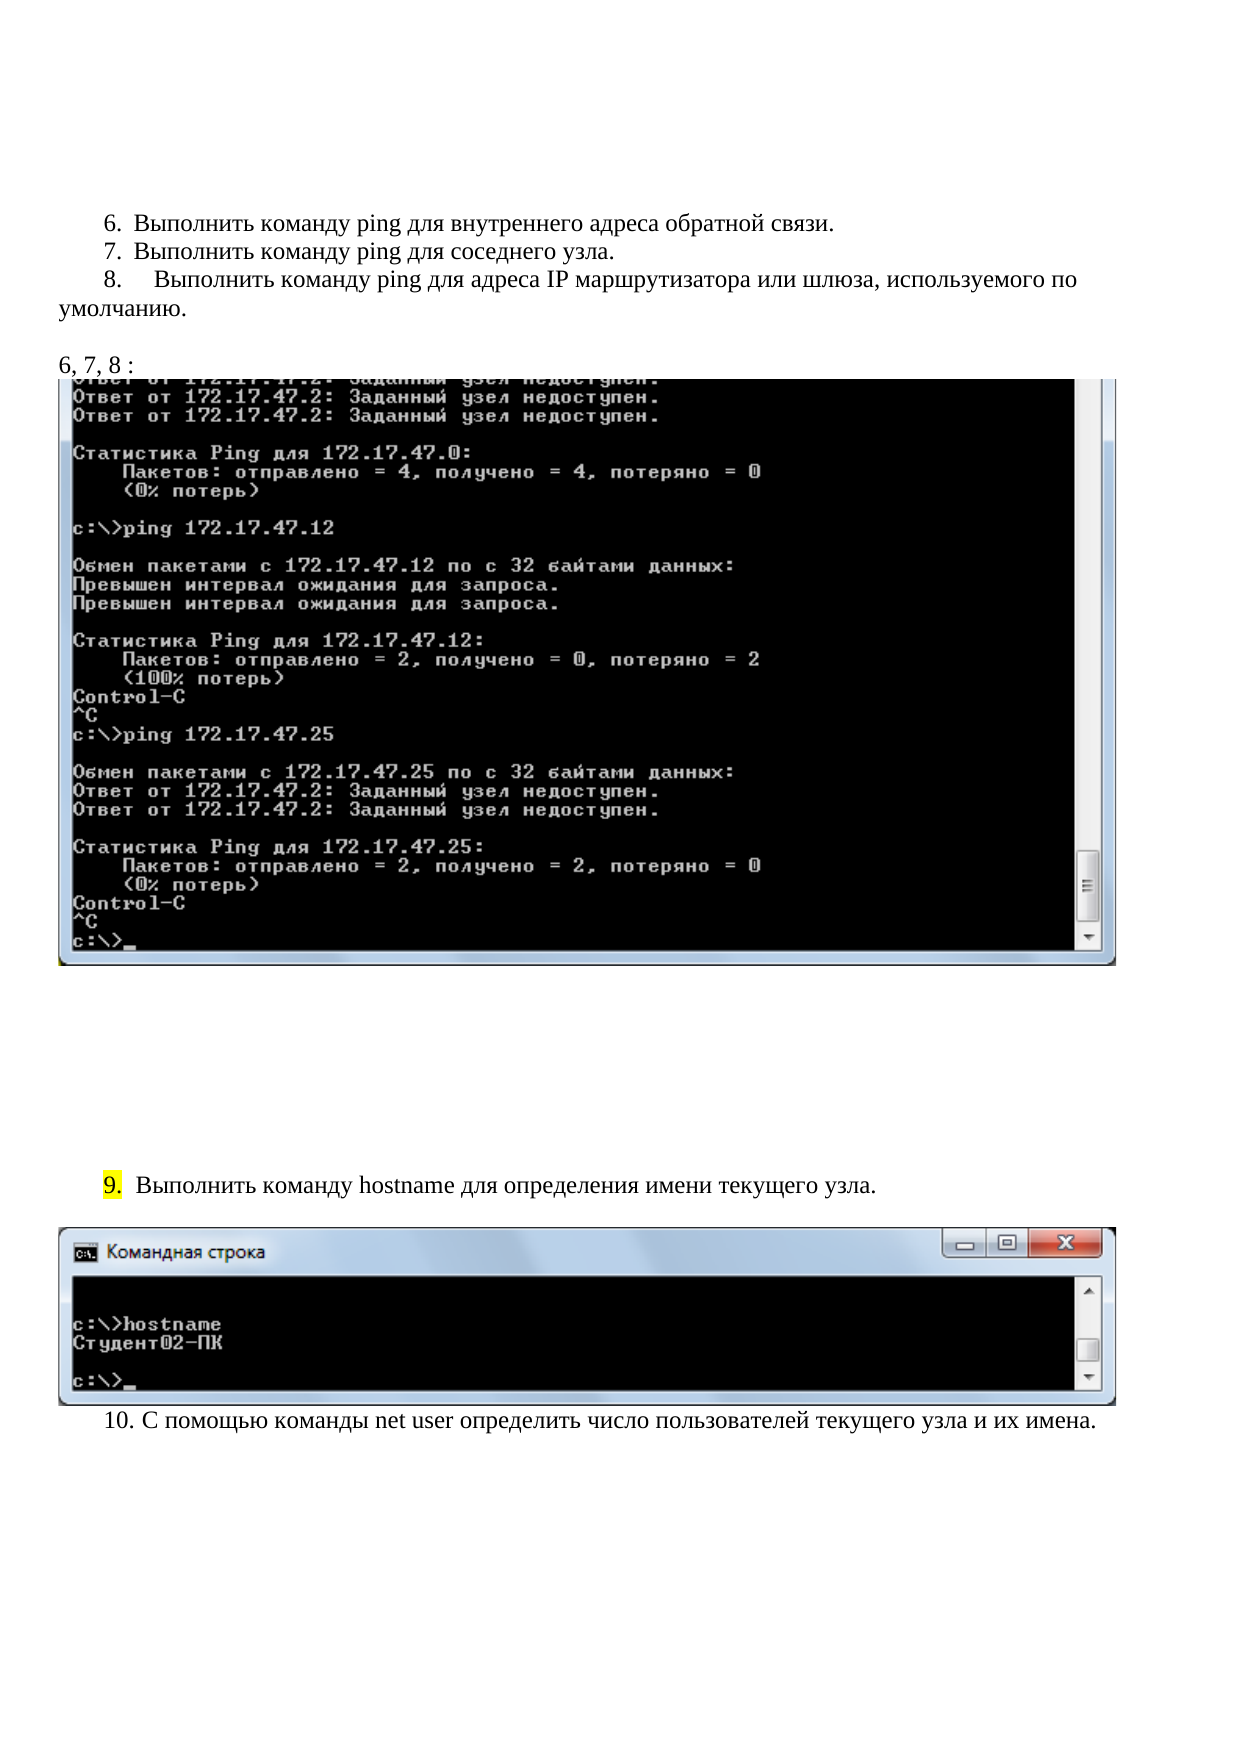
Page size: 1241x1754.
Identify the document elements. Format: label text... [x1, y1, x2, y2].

list Выполнить команду ping для внутреннего адреса обратной связи. [103, 208, 1196, 236]
picture [58, 1227, 1117, 1406]
picture [58, 379, 1117, 966]
text 6, 7, 8 : [58, 351, 1173, 379]
list Выполнить команду ping для соседнего узла. [103, 236, 1196, 265]
list С помощью команды net user определить число пользователей текущего узла и их имена. [103, 1406, 1196, 1434]
list Выполнить команду hostname для определения имени текущего узла. [122, 1170, 1196, 1199]
list Выполнить команду ping для адреса IP маршрутизатора или шлюза, используемого по умолчанию. [58, 265, 1173, 322]
